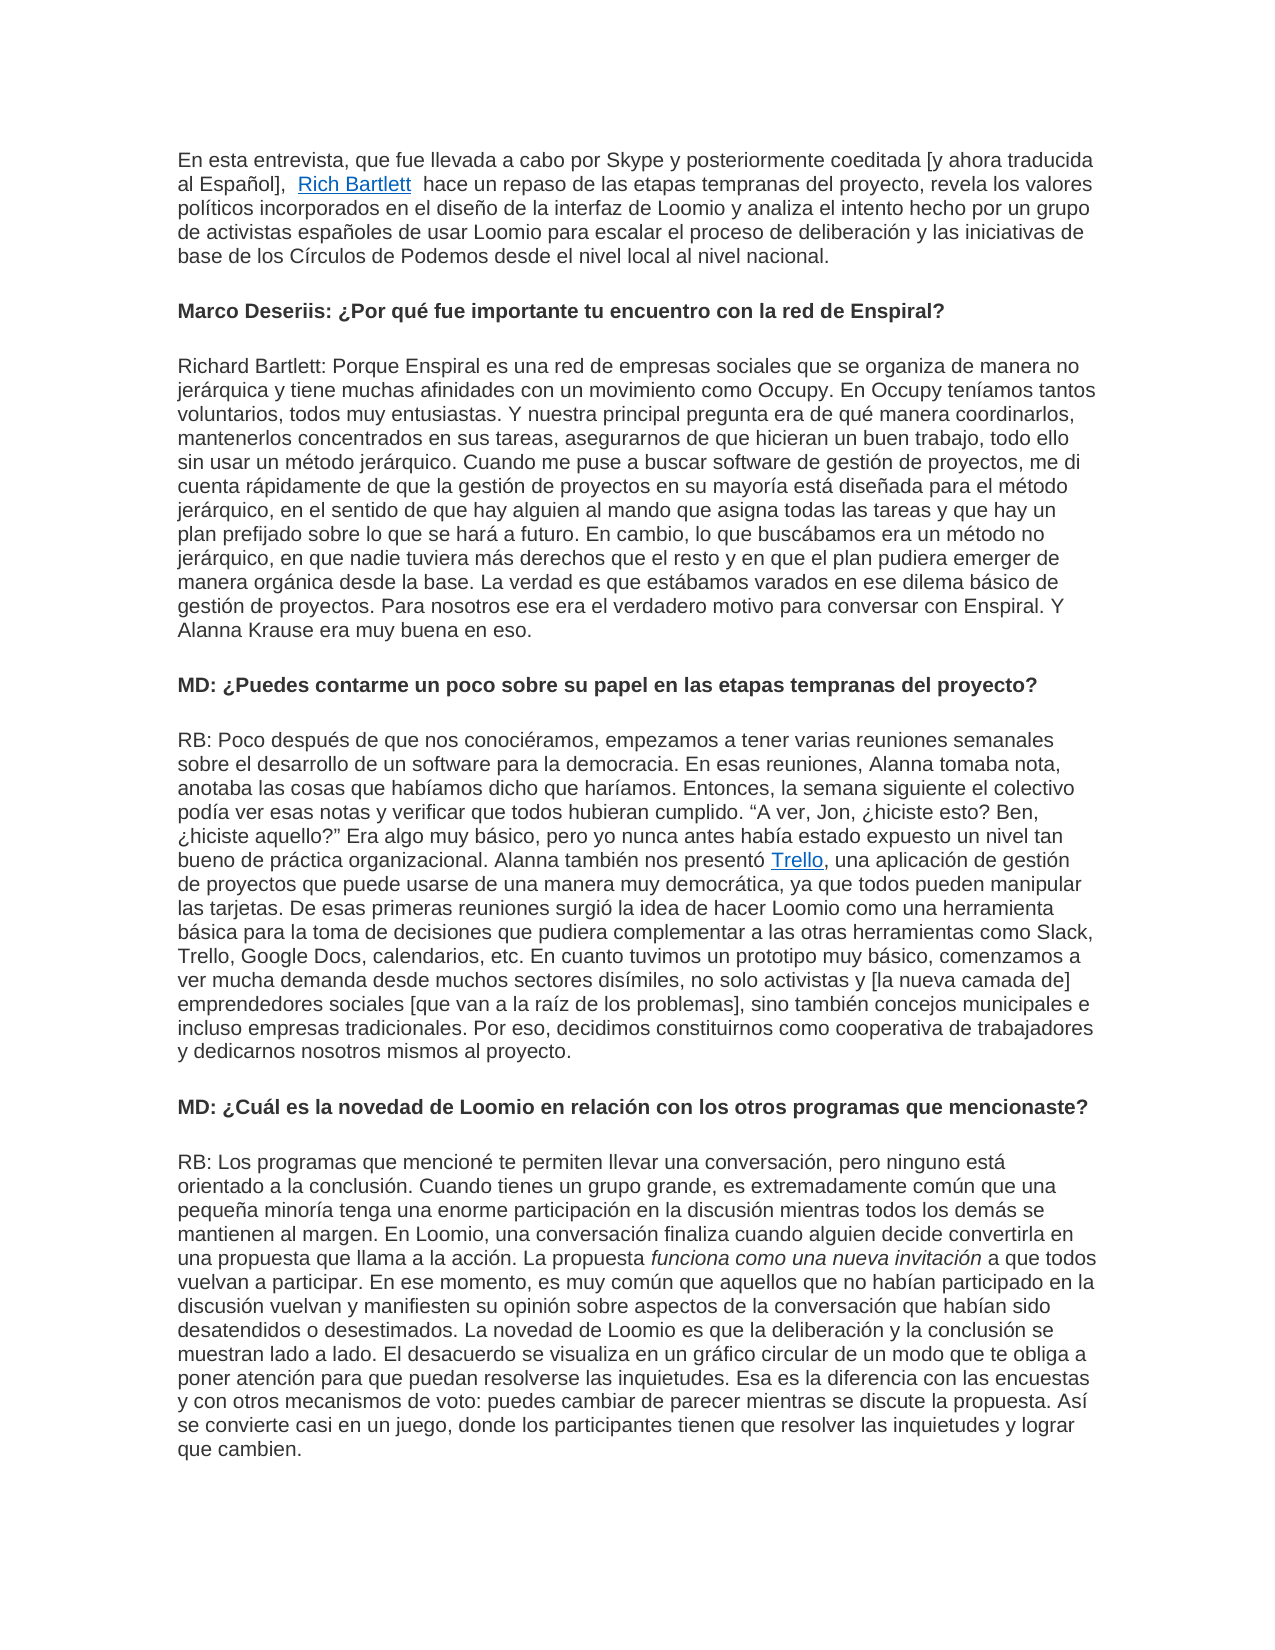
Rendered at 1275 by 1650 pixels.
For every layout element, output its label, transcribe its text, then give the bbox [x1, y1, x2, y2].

text En esta entrevista, que fue llevada a cabo por Skype y posteriormente coeditada [y ahora traducida al Español], Rich Bartlett hace un repaso de las etapas tempranas del proyecto, revela los valores políticos incorporados en el diseño de la interfaz de Loomio y analiza el intento hecho por un grupo de activistas españoles de usar Loomio para escalar el proceso de deliberación y las iniciativas de base de los Círculos de Podemos desde el nivel local al nivel nacional. [177, 148, 1098, 267]
text RB: Poco después de que nos conociéramos, empezamos a tener varias reuniones semanales sobre el desarrollo de un software para la democracia. En esas reuniones, Alanna tomaba nota, anotaba las cosas que habíamos dicho que haríamos. Entonces, la semana siguiente el colectivo podía ver esas notas y verificar que todos hubieran cumplido. “A ver, Jon, ¿hiciste esto? Ben, ¿hiciste aquello?” Era algo muy básico, pero yo nunca antes había estado expuesto un nivel tan bueno de práctica organizacional. Alanna también nos presentó Trello, una aplicación de gestión de proyectos que puede usarse de una manera muy democrática, ya que todos pueden manipular las tarjetas. De esas primeras reuniones surgió la idea de hacer Loomio como una herramienta básica para la toma de decisiones que pudiera complementar a las otras herramientas como Slack, Trello, Google Docs, calendarios, etc. En cuanto tuvimos un prototipo muy básico, comenzamos a ver mucha demanda desde muchos sectores disímiles, no solo activistas y [la nueva camada de] emprendedores sociales [que van a la raíz de los problemas], sino también concejos municipales e incluso empresas tradicionales. Por eso, decidimos constituirnos como cooperativa de trabajadores y dedicarnos nosotros mismos al proyecto. [177, 728, 1098, 1063]
text RB: Los programas que mencioné te permiten llevar una conversación, pero ninguno está orientado a la conclusión. Cuando tienes un grupo grande, es extremadamente común que una pequeña minoría tenga una enorme participación en la discusión mientras todos los demás se mantienen al margen. En Loomio, una conversación finaliza cuando alguien decide convertirla en una propuesta que llama a la acción. La propuesta funciona como una nueva invitación a que todos vuelvan a participar. En ese momento, es muy común que aquellos que no habían participado en la discusión vuelvan y manifiesten su opinión sobre aspectos de la conversación que habían sido desatendidos o desestimados. La novedad de Loomio es que la deliberación y la conclusión se muestran lado a lado. El desacuerdo se visualiza en un gráfico circular de un modo que te obliga a poner atención para que puedan resolverse las inquietudes. Esa es la diferencia con las encuestas y con otros mecanismos de voto: puedes cambiar de parecer mientras se discute la propuesta. Así se convierte casi en un juego, donde los participantes tienen que resolver las inquietudes y lograr que cambien. [177, 1150, 1098, 1461]
text Marco Deseriis: ¿Por qué fue importante tu encuentro con la red de Enspiral? [177, 299, 1098, 323]
text MD: ¿Cuál es la novedad de Loomio en relación con los otros programas que mencionaste? [177, 1094, 1098, 1118]
text MD: ¿Puedes contarme un poco sobre su papel en las etapas tempranas del proyecto? [177, 673, 1098, 697]
text Richard Bartlett: Porque Enspiral es una red de empresas sociales que se organiza de manera no jerárquica y tiene muchas afinidades con un movimiento como Occupy. En Occupy teníamos tantos voluntarios, todos muy entusiastas. Y nuestra principal pregunta era de qué manera coordinarlos, mantenerlos concentrados en sus tareas, asegurarnos de que hicieran un buen trabajo, todo ello sin usar un método jerárquico. Cuando me puse a buscar software de gestión de proyectos, me di cuenta rápidamente de que la gestión de proyectos en su mayoría está diseñada para el método jerárquico, en el sentido de que hay alguien al mando que asigna todas las tareas y que hay un plan prefijado sobre lo que se hará a futuro. En cambio, lo que buscábamos era un método no jerárquico, en que nadie tuviera más derechos que el resto y en que el plan pudiera emerger de manera orgánica desde la base. La verdad es que estábamos varados en ese dilema básico de gestión de proyectos. Para nosotros ese era el verdadero motivo para conversar con Enspiral. Y Alanna Krause era muy buena en eso. [177, 354, 1098, 641]
